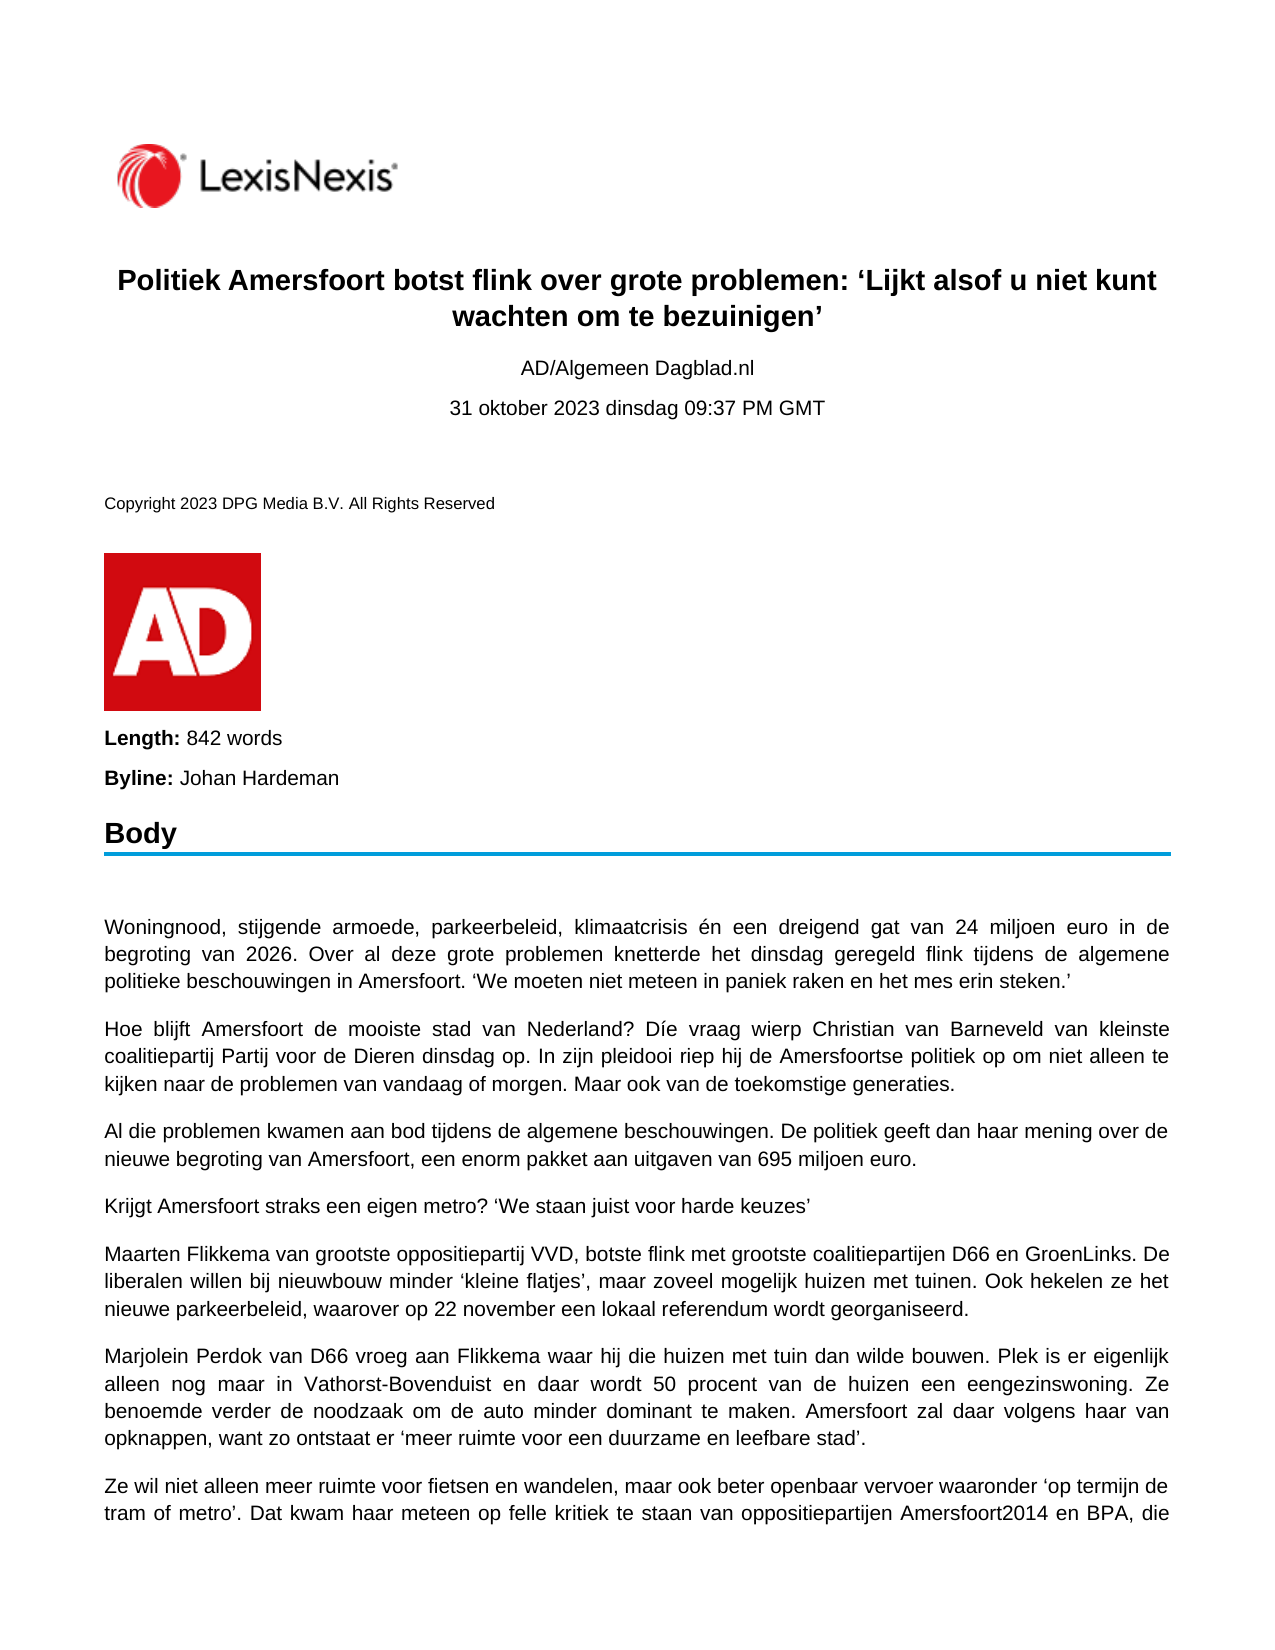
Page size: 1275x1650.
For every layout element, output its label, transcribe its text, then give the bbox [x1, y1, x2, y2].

text Byline: Johan Hardeman [104, 762, 1171, 789]
text Krijgt Amersfoort straks een eigen metro? ‘We staan juist voor harde keuzes’ [104, 1191, 1171, 1218]
picture [104, 553, 261, 711]
text 31 oktober 2023 dinsdag 09:37 PM GMT [104, 393, 1171, 420]
subtitle Politiek Amersfoort botst flink over grote problemen: ‘Lijkt alsof u niet kunt wachten om te bezuinigen’ [104, 261, 1171, 332]
text Body [104, 814, 1171, 850]
text Marjolein Perdok van D66 vroeg aan Flikkema waar hij die huizen met tuin dan wilde bouwen. Plek is er eigenlijk alleen nog maar in Vathorst-Bovenduist en daar wordt 50 procent van de huizen een eengezinswoning. Ze benoemde verder de noodzaak om de auto minder dominant te maken. Amersfoort zal daar volgens haar van opknappen, want zo ontstaat er ‘meer ruimte voor een duurzame en leefbare stad’. [104, 1341, 1171, 1449]
text Woningnood, stijgende armoede, parkeerbeleid, klimaatcrisis én een dreigend gat van 24 miljoen euro in de begroting van 2026. Over al deze grote problemen knetterde het dinsdag geregeld flink tijdens de algemene politieke beschouwingen in Amersfoort. ‘We moeten niet meteen in paniek raken en het mes erin steken.’ [104, 912, 1171, 993]
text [104, 1470, 1171, 1524]
picture [104, 144, 412, 208]
text Maarten Flikkema van grootste oppositiepartij VVD, botste flink met grootste coalitiepartijen D66 en GroenLinks. De liberalen willen bij nieuwbouw minder ‘kleine flatjes’, maar zoveel mogelijk huizen met tuinen. Ook hekelen ze het nieuwe parkeerbeleid, waarover op 22 november een lokaal referendum wordt georganiseerd. [104, 1239, 1171, 1320]
text Copyright 2023 DPG Media B.V. All Rights Reserved [104, 461, 1171, 513]
text Length: 842 words [104, 723, 1171, 750]
text AD/Algemeen Dagblad.nl [104, 353, 1171, 380]
text Al die problemen kwamen aan bod tijdens de algemene beschouwingen. De politiek geeft dan haar mening over de nieuwe begroting van Amersfoort, een enorm pakket aan uitgaven van 695 miljoen euro. [104, 1116, 1171, 1170]
text Hoe blijft Amersfoort de mooiste stad van Nederland? Díe vraag wierp Christian van Barneveld van kleinste coalitiepartij Partij voor de Dieren dinsdag op. In zijn pleidooi riep hij de Amersfoortse politiek op om niet alleen te kijken naar de problemen van vandaag of morgen. Maar ook van de toekomstige generaties. [104, 1014, 1171, 1095]
